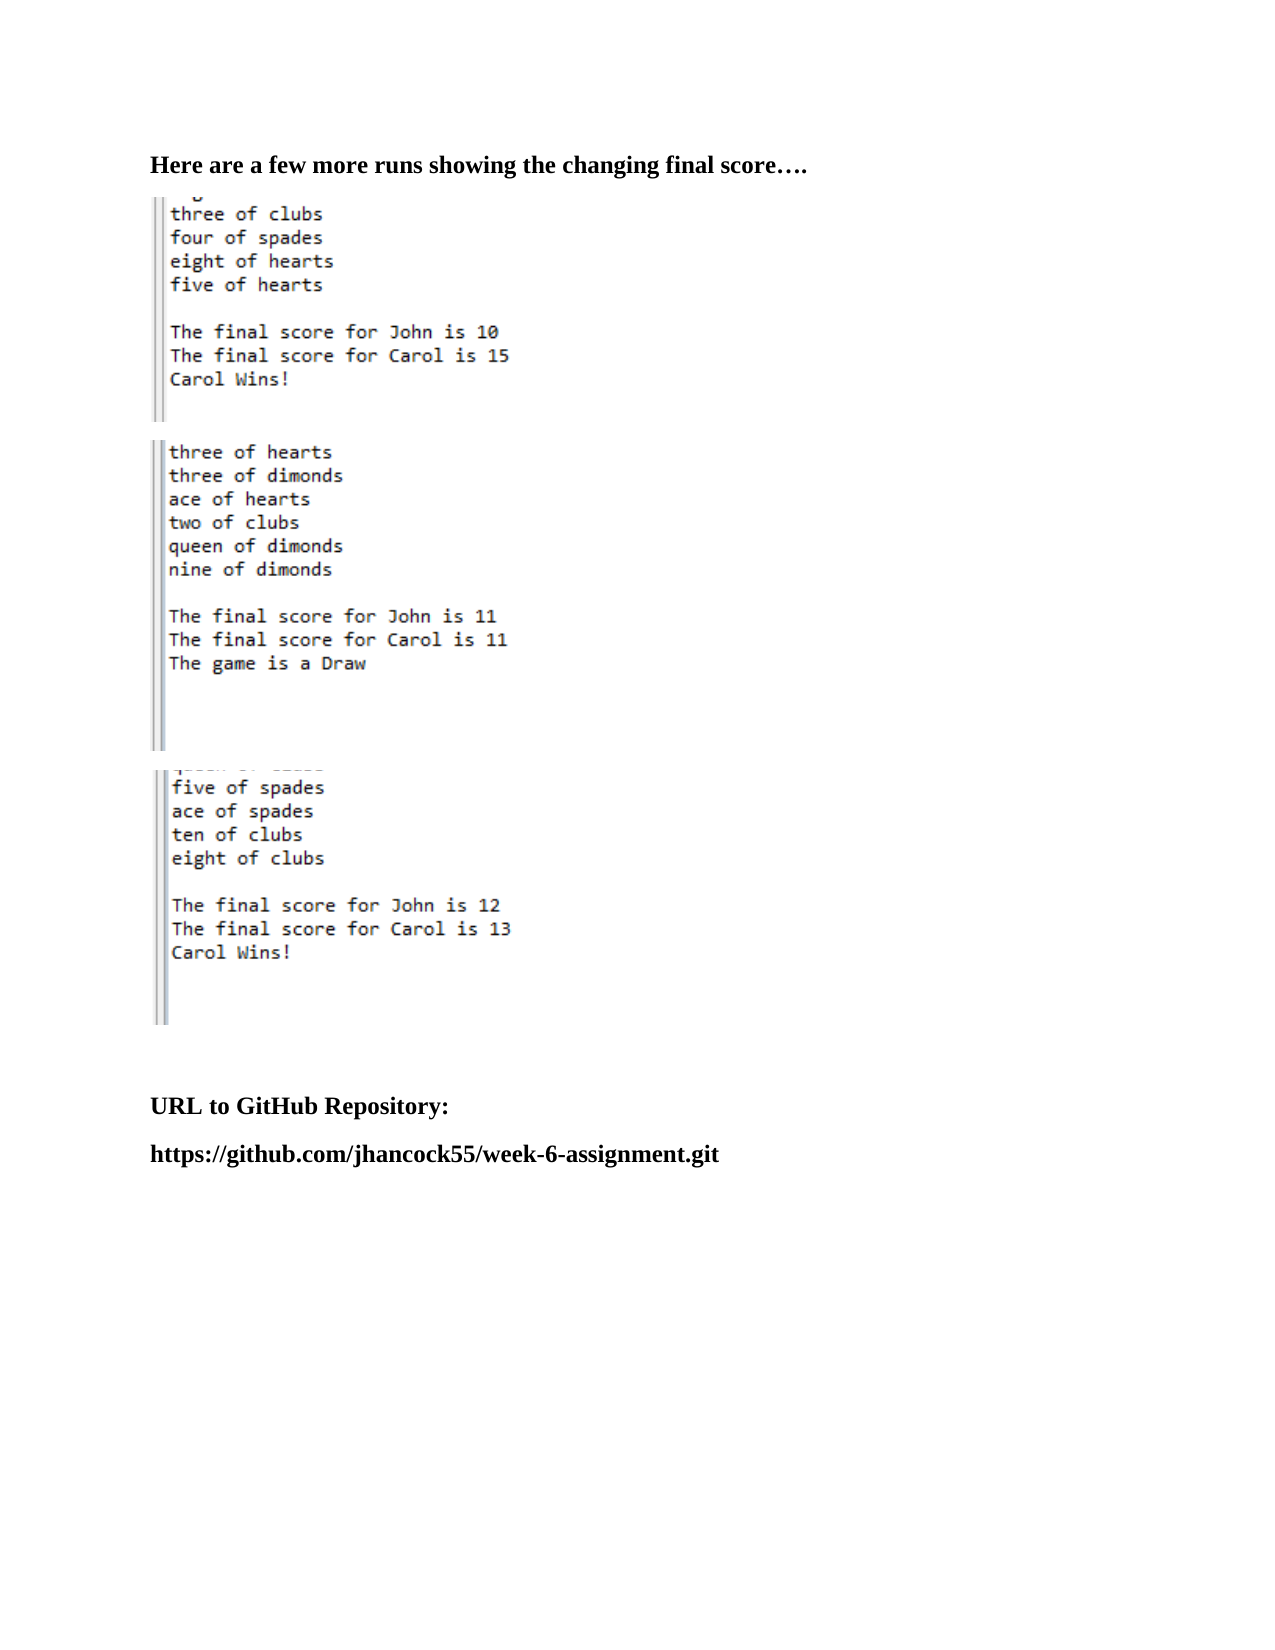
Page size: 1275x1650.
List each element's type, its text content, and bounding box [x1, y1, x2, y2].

picture [150, 197, 699, 422]
text Here are a few more runs showing the changing final score…. [150, 150, 1125, 179]
text URL to GitHub Repository: [150, 1091, 1125, 1120]
picture [150, 440, 605, 751]
picture [150, 770, 571, 1025]
text https://github.com/jhancock55/week-6-assignment.git [150, 1139, 1125, 1168]
